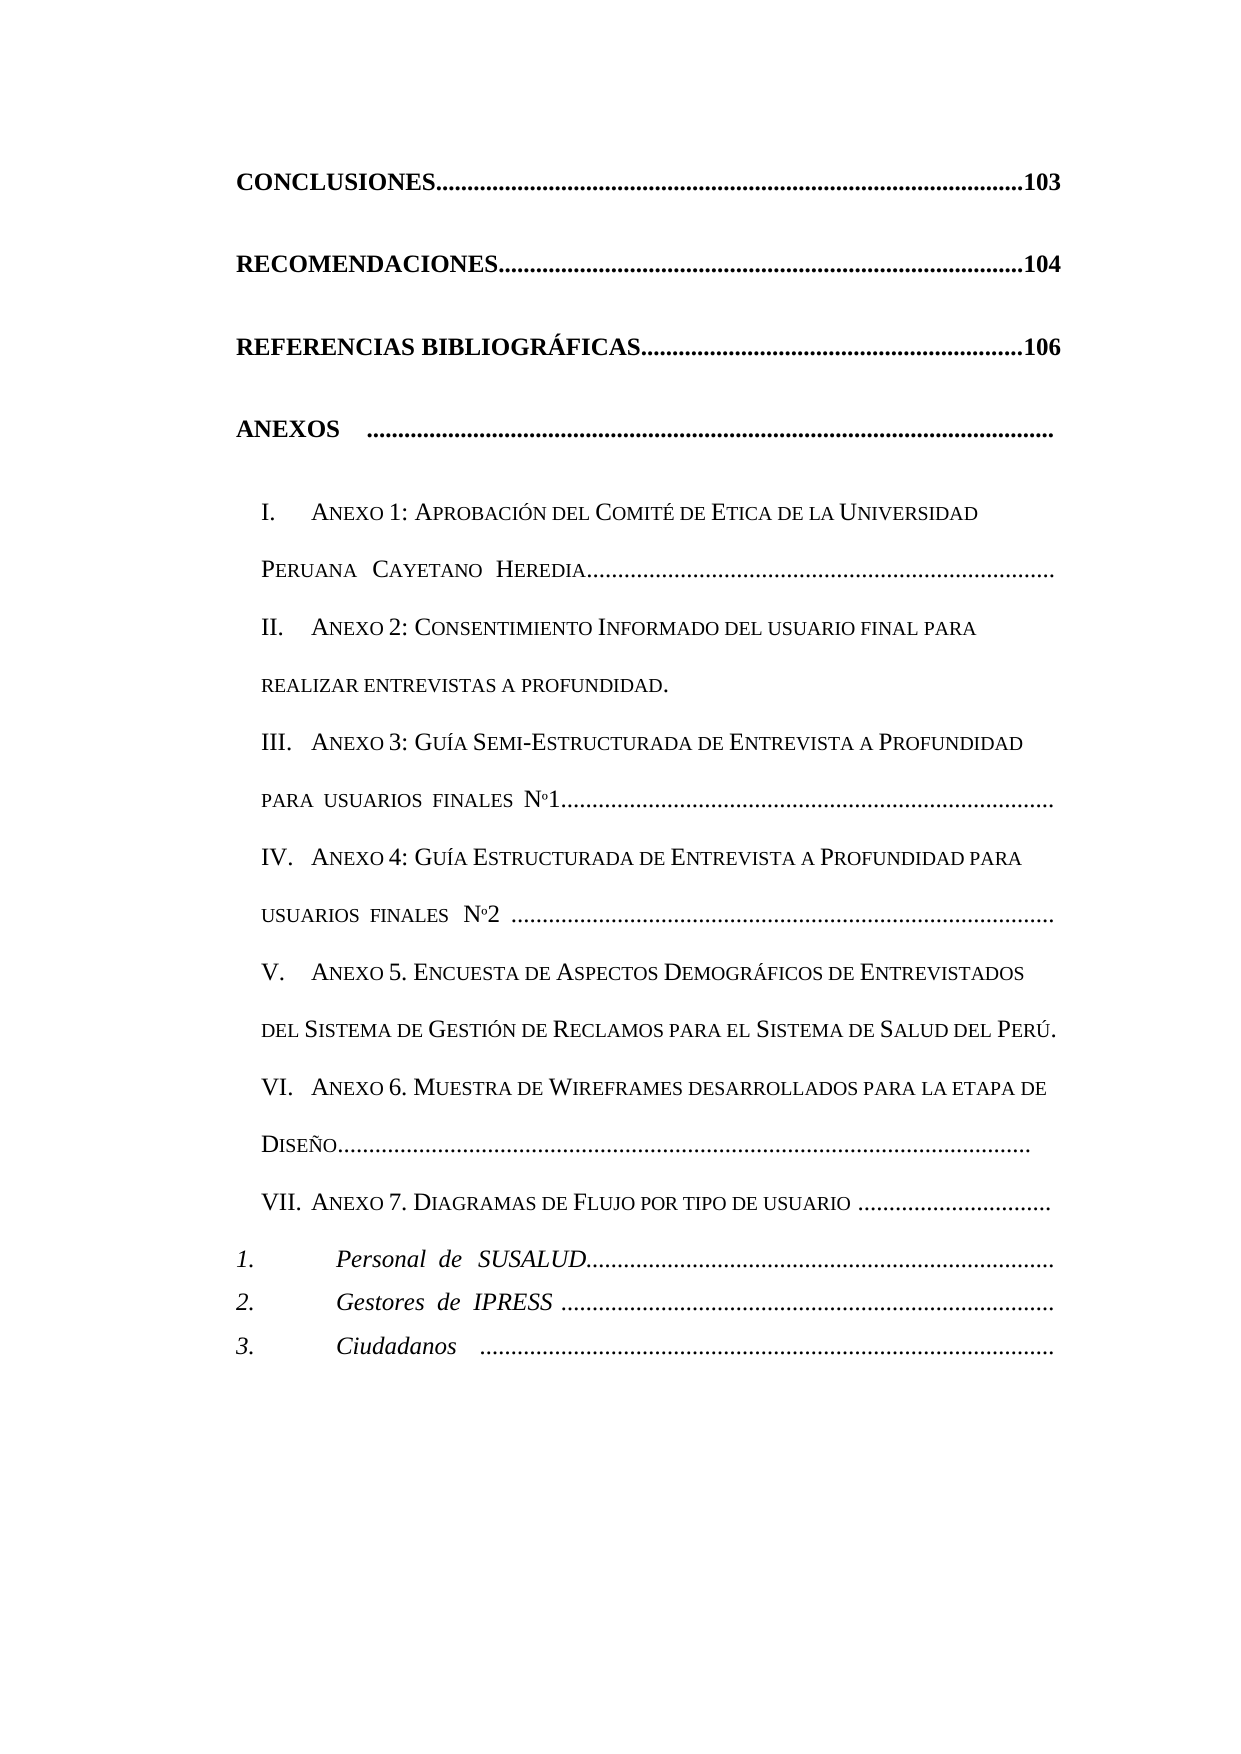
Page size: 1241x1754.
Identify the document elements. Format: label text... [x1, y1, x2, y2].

list ANEXO 6. MUESTRA DE WIREFRAMES DESARROLLADOS PARA LA ETAPA DE [261, 1072, 1132, 1101]
list ANEXO 7. DIAGRAMAS DE FLUJO POR TIPO DE USUARIO ............................... [261, 1187, 1132, 1216]
text 1. Personal de SUSALUD........................................................................... [236, 1244, 1132, 1273]
text ANEXOS .............................................................................................................. [236, 414, 1132, 443]
list ANEXO 4: GUÍA ESTRUCTURADA DE ENTREVISTA A PROFUNDIDAD PARA USUARIOS FINALES Nº2 ....................................................................................... [261, 842, 1059, 928]
list ANEXO 5. ENCUESTA DE ASPECTOS DEMOGRÁFICOS DE ENTREVISTADOS DEL SISTEMA DE GESTIÓN DE RECLAMOS PARA EL SISTEMA DE SALUD DEL PERÚ. [261, 957, 1059, 1043]
list ANEXO 2: CONSENTIMIENTO INFORMADO DEL USUARIO FINAL PARA REALIZAR ENTREVISTAS A PROFUNDIDAD. [261, 612, 977, 698]
list ANEXO 1: APROBACIÓN DEL COMITÉ DE ETICA DE LA UNIVERSIDAD PERUANA CAYETANO HEREDIA........................................................................... [261, 497, 1059, 583]
text 2. Gestores de IPRESS ............................................................................... [236, 1287, 1132, 1316]
list ANEXO 3: GUÍA SEMI-ESTRUCTURADA DE ENTREVISTA A PROFUNDIDAD PARA USUARIOS FINALES Nº1............................................................................... [261, 727, 1059, 813]
text 3. Ciudadanos ............................................................................................ [236, 1331, 1132, 1359]
text DISEÑO............................................................................................................... [261, 1129, 1132, 1158]
